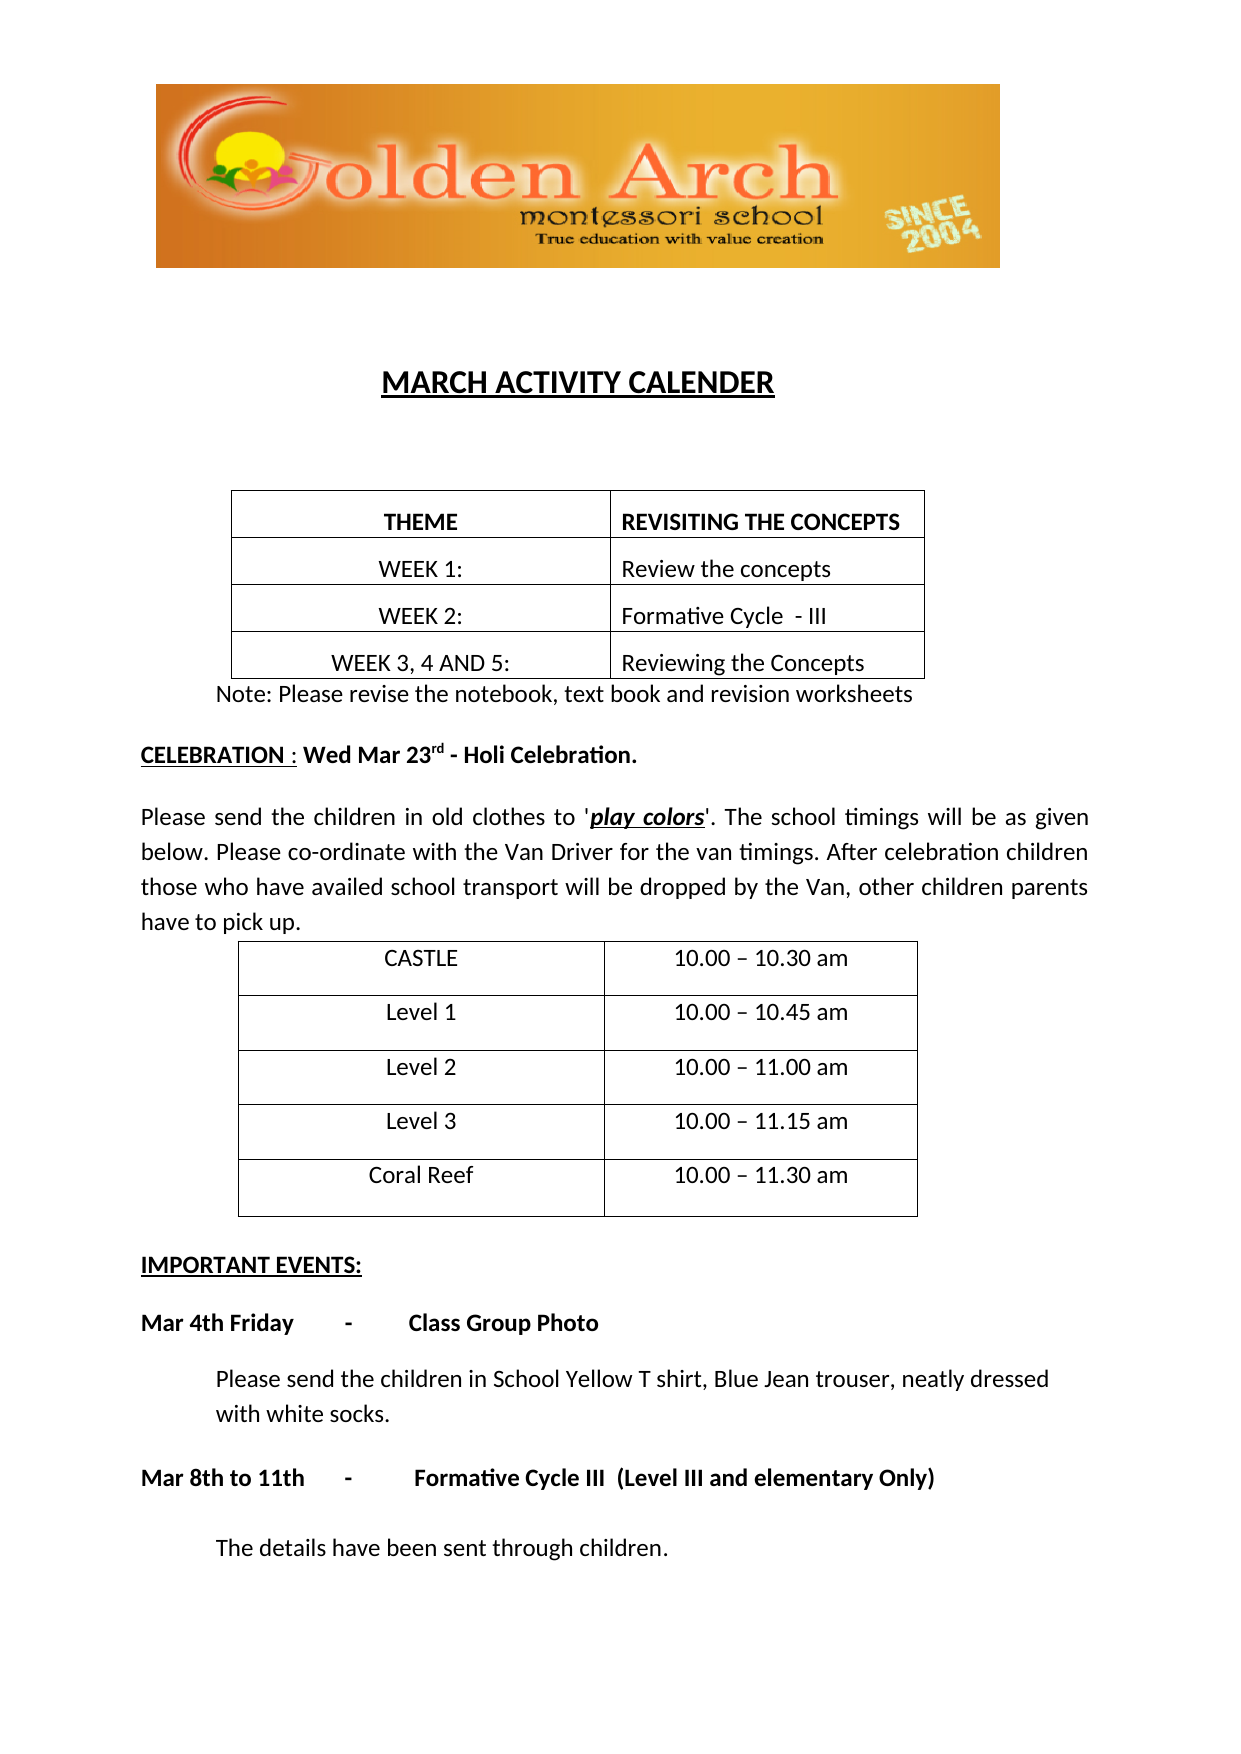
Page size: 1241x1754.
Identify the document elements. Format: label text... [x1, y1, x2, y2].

text CELEBRATION : Wed Mar 23rd - Holi Celebration. [141, 739, 1090, 770]
text MARCH ACTIVITY CALENDER [66, 361, 1090, 401]
text Please send the children in School Yellow T shirt, Blue Jean trouser, neatly dressed with white socks. [216, 1363, 1090, 1429]
picture [156, 84, 1000, 268]
table_cell Formative Cycle - III [611, 585, 924, 631]
table_cell WEEK 3, 4 AND 5: [232, 632, 610, 677]
table_cell Level 2 [239, 1051, 604, 1104]
table_cell Level 3 [239, 1105, 604, 1158]
table_cell 10.00 – 11.15 am [605, 1105, 917, 1158]
table_cell Review the concepts [611, 538, 924, 584]
text Please send the children in old clothes to 'play colors'. The school timings will be as given below. Please co-ordinate with the Van Driver for the van timings. After celebration children those who have availed school transport will be dropped by the Van, other children parents have to pick up. [141, 801, 1090, 936]
table_cell Level 1 [239, 996, 604, 1049]
table_cell 10.00 – 11.00 am [605, 1051, 917, 1104]
table_cell Coral Reef [239, 1160, 604, 1216]
text Note: Please revise the notebook, text book and revision worksheets [216, 678, 1090, 709]
table_header 10.00 – 10.30 am [605, 942, 917, 995]
table_cell WEEK 2: [232, 585, 610, 631]
table_header Mar 8th to 11th - Formative Cycle III (Level III and elementary Only) [129, 1454, 1022, 1501]
table_cell WEEK 1: [232, 538, 610, 584]
text Mar 4th Friday - Class Group Photo [141, 1308, 1090, 1338]
table_header CASTLE [239, 942, 604, 995]
text IMPORTANT EVENTS: [141, 1249, 1090, 1279]
table_header THEME [232, 491, 610, 537]
text The details have been sent through children. [216, 1532, 1090, 1562]
table_cell Reviewing the Concepts [611, 632, 924, 677]
table_cell 10.00 – 11.30 am [605, 1160, 917, 1216]
table_header REVISITING THE CONCEPTS [611, 491, 924, 537]
table_cell 10.00 – 10.45 am [605, 996, 917, 1049]
